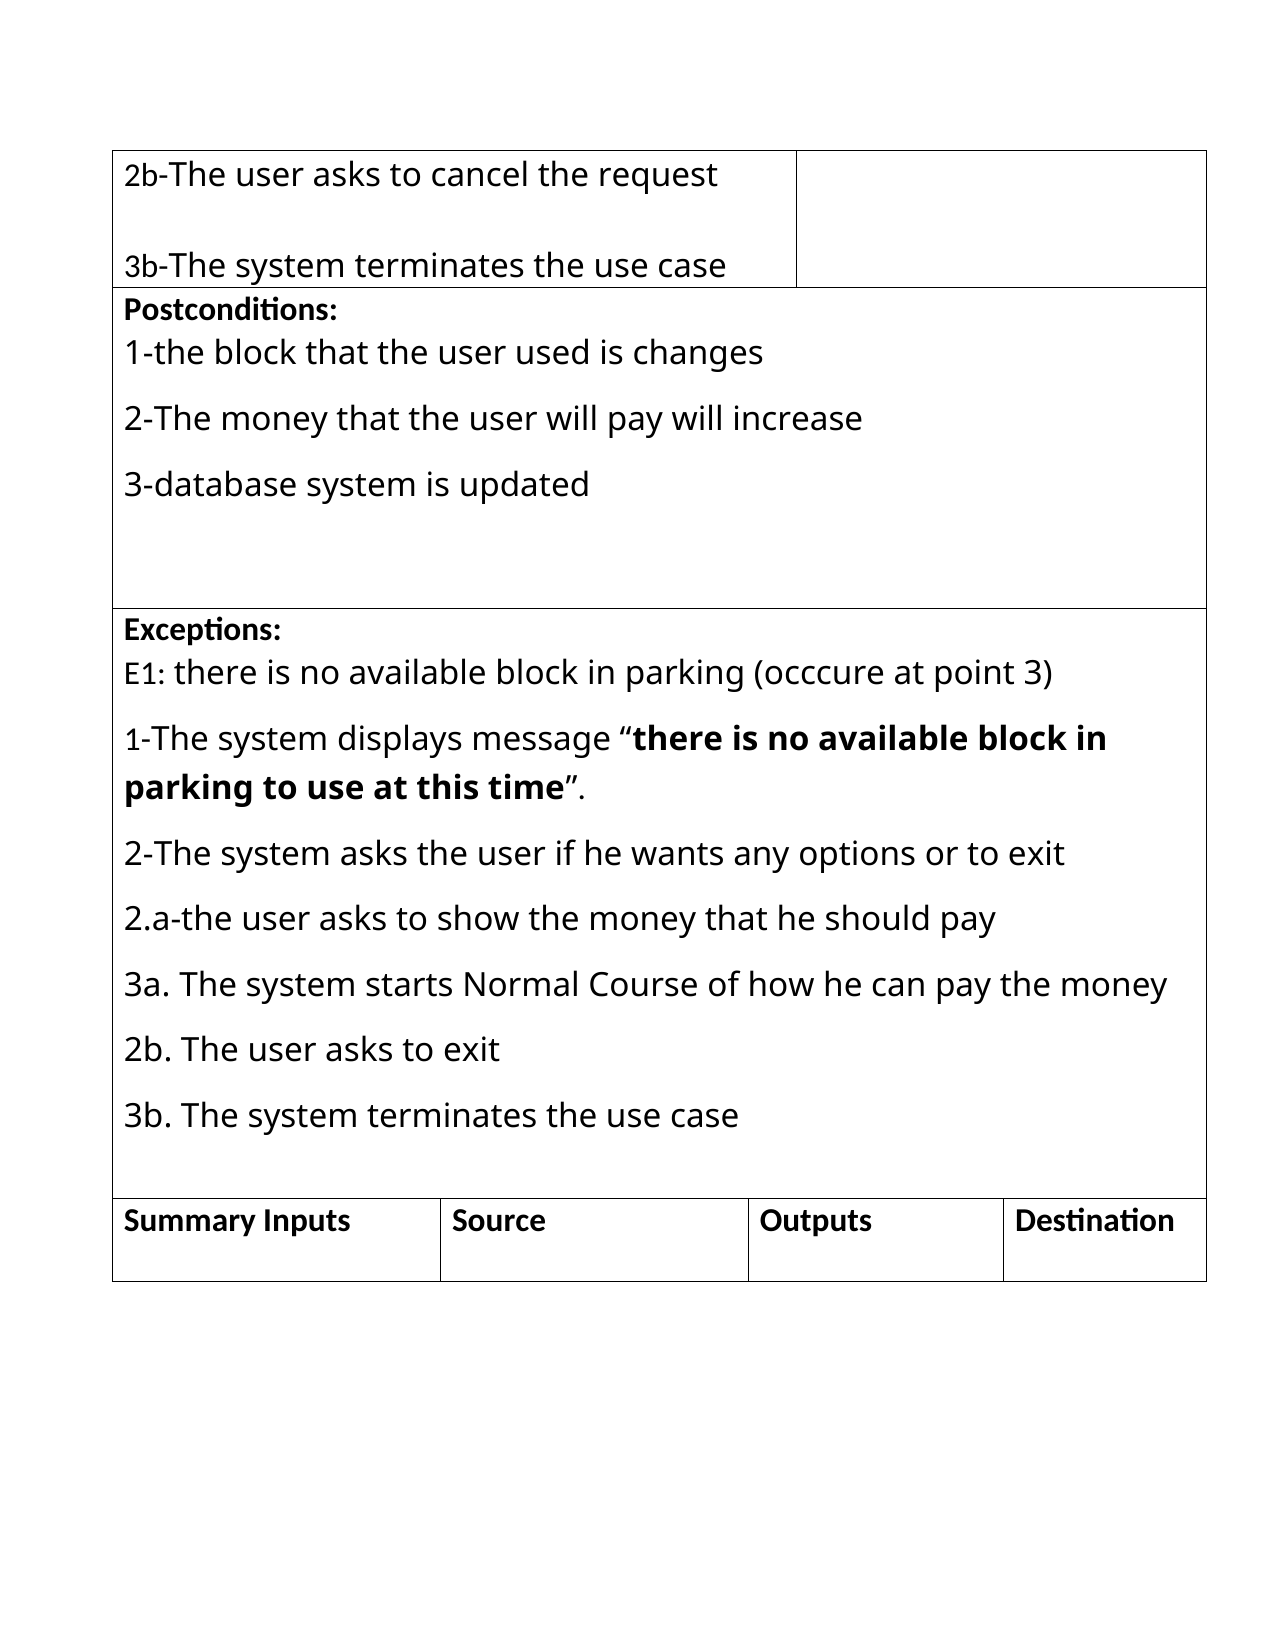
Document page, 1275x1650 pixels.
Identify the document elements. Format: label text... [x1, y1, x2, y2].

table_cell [797, 151, 1206, 287]
table_cell Source [441, 1199, 748, 1281]
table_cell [113, 151, 796, 287]
table_cell Exceptions: E1: there is no available block in parking (occcure at point 3) The system displays message “there is no available block in parking to use at this time”. The system asks the user if he wants any options or to exit 2.a-the user asks to show the money that he should pay 3a. The system starts Normal Course of how he can pay the money 2b. The user asks to exit 3b. The system terminates the use case [113, 609, 1206, 1198]
table_cell Postconditions: the block that the user used is changes The money that the user will pay will increase database system is updated [113, 288, 1206, 607]
table_cell Summary Inputs [113, 1199, 440, 1281]
table_cell Outputs [749, 1199, 1003, 1281]
table_cell Destination [1004, 1199, 1206, 1281]
